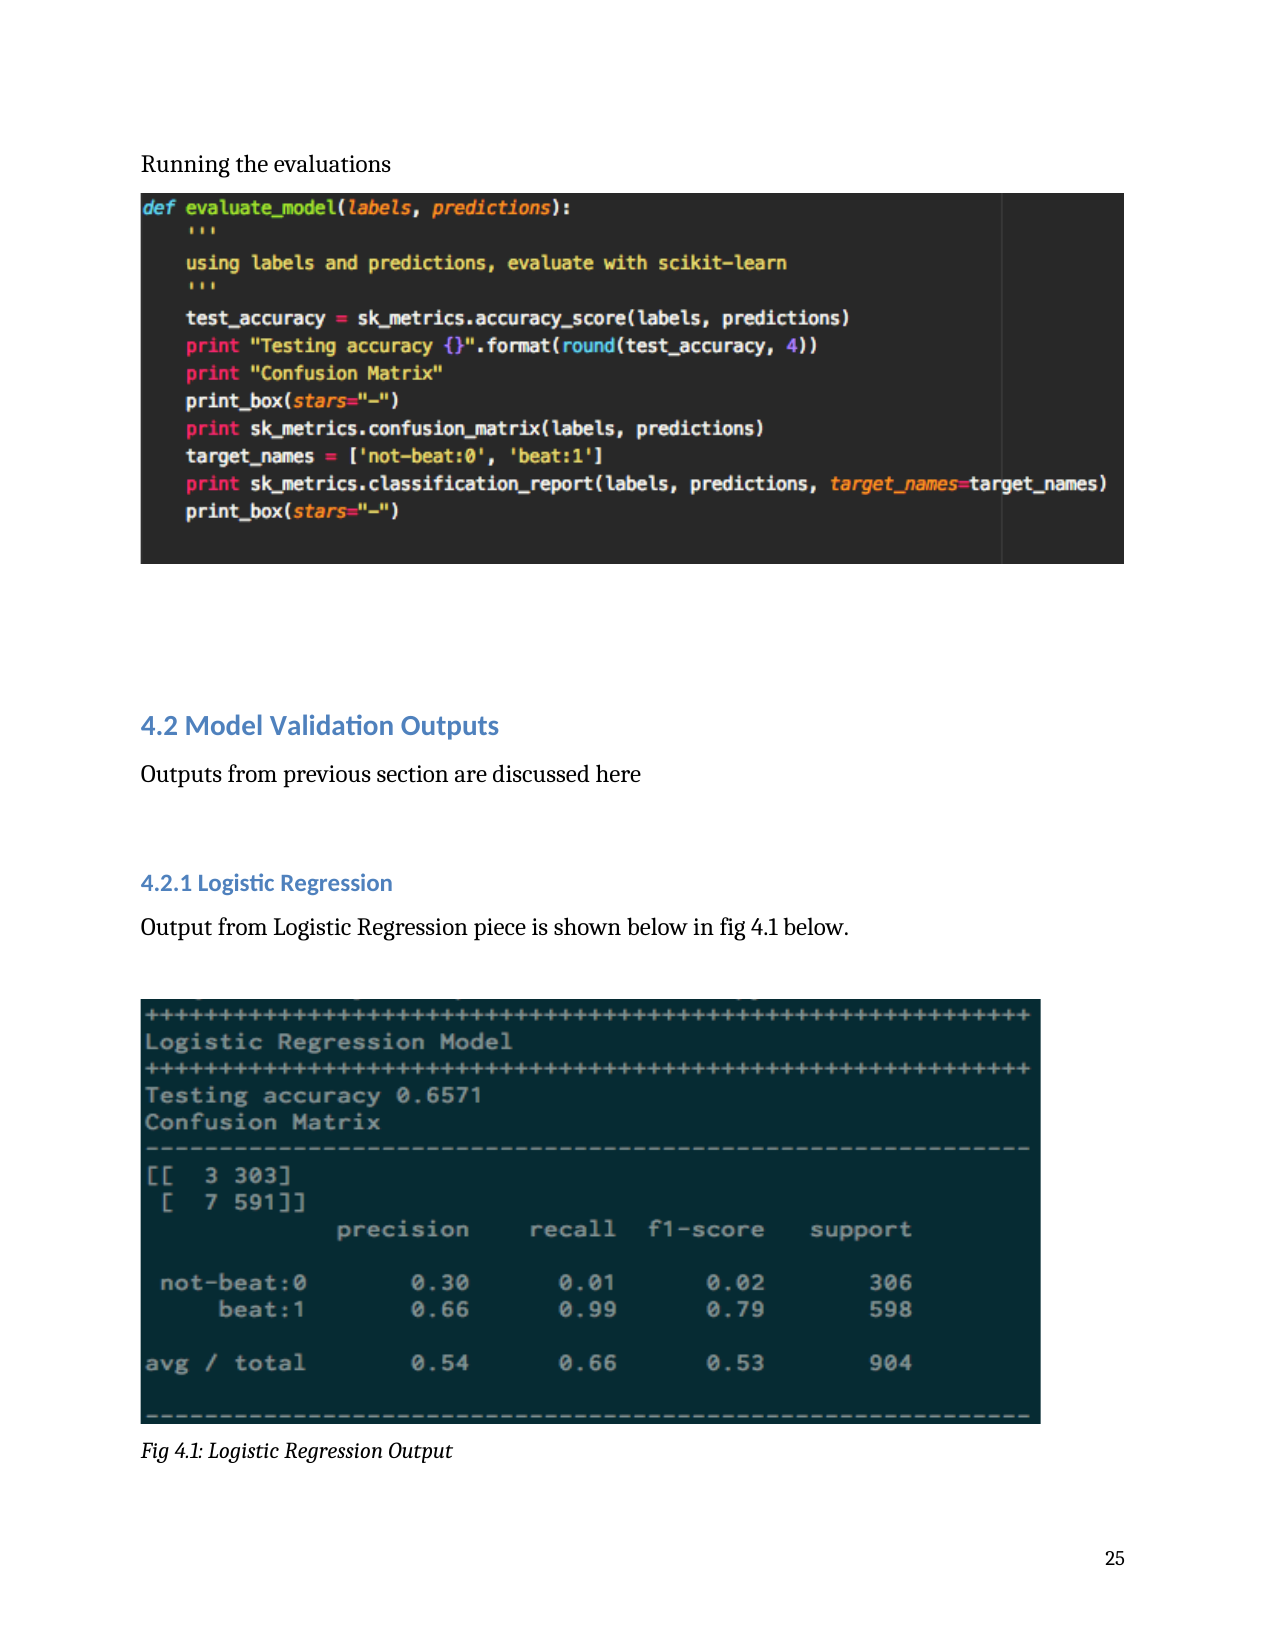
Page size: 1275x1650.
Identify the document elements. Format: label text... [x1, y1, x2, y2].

subtitle 4.2 Model Validation Outputs [141, 707, 1125, 742]
text Fig 4.1: Logistic Regression Output [141, 1438, 1125, 1464]
text Running the evaluations [141, 150, 1125, 179]
text Outputs from previous section are discussed here [141, 760, 1125, 789]
subtitle 4.2.1 Logistic Regression [141, 867, 1125, 898]
text Output from Logistic Regression piece is shown below in fig 4.1 below. [141, 913, 1125, 942]
picture [140, 193, 1124, 564]
picture [140, 999, 1041, 1424]
